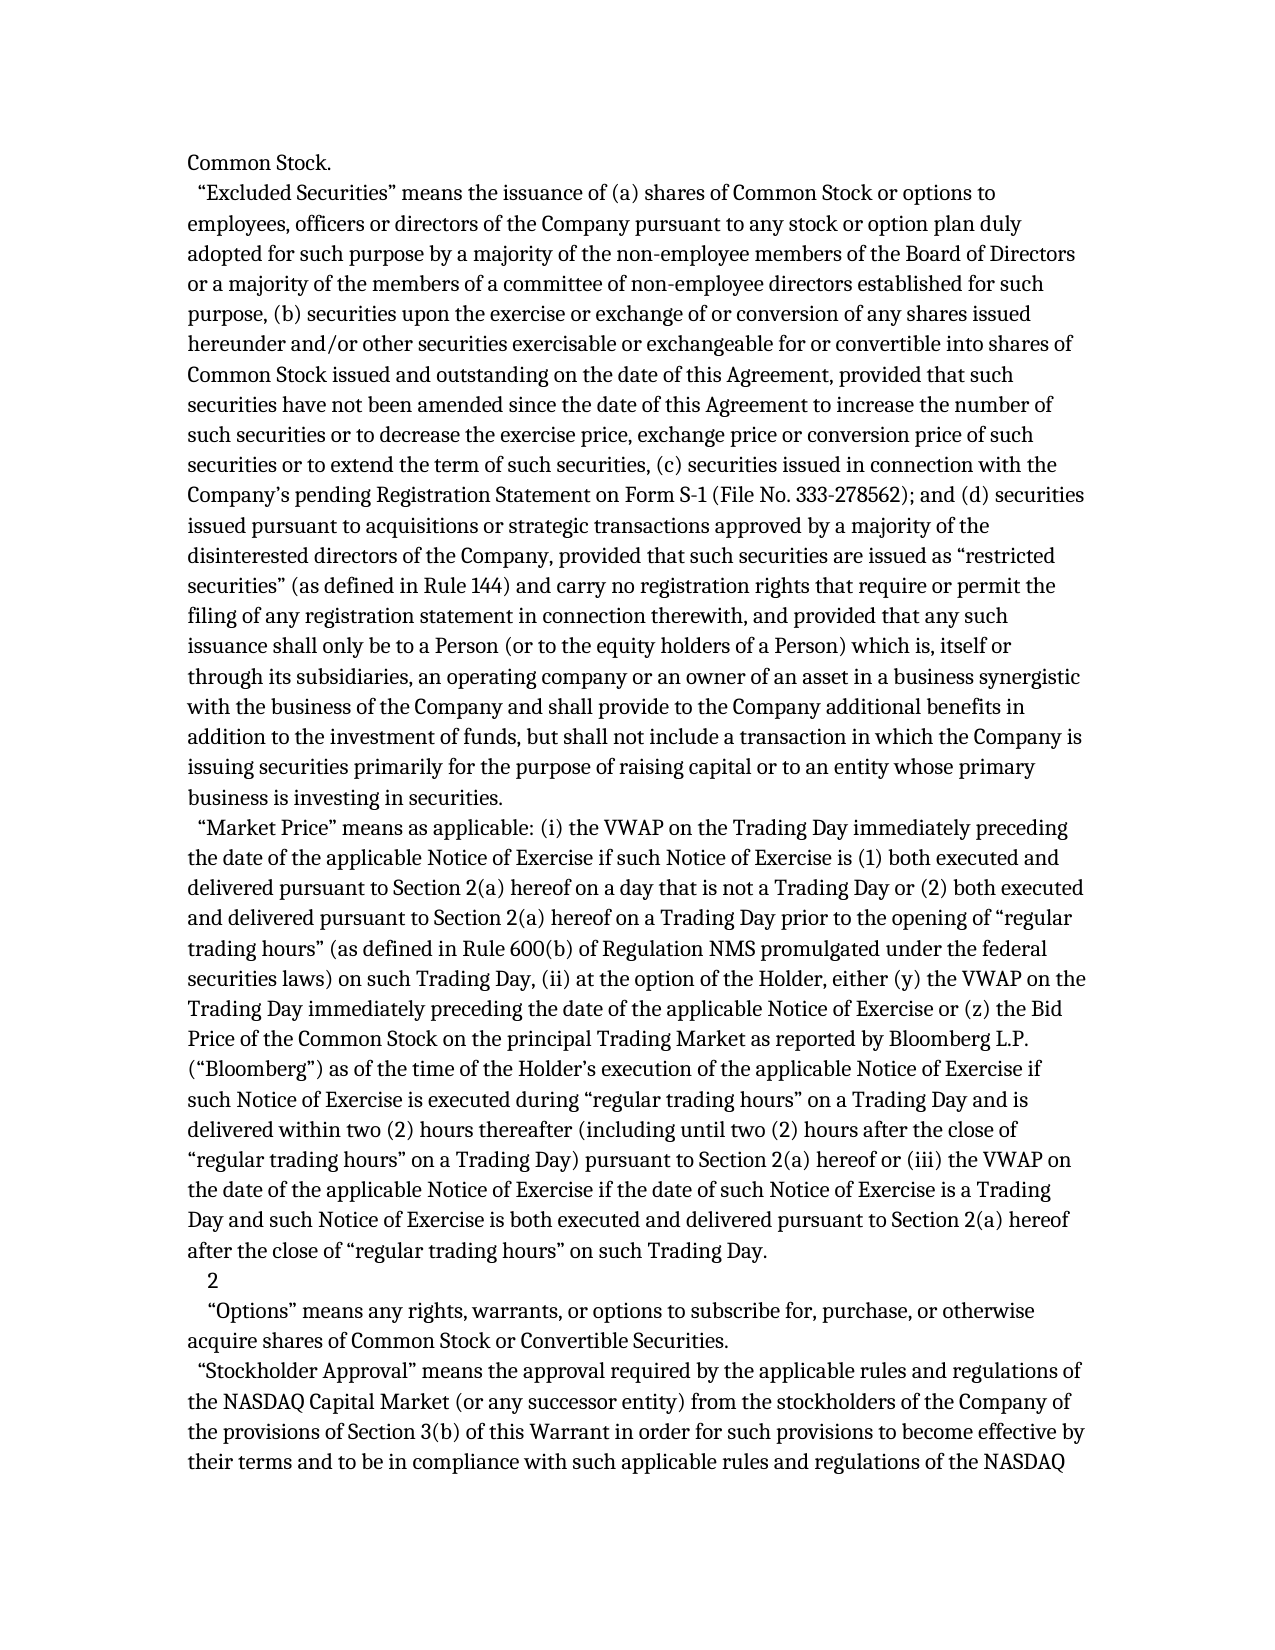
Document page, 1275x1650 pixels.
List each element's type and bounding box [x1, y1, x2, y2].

text [187, 150, 1087, 1475]
